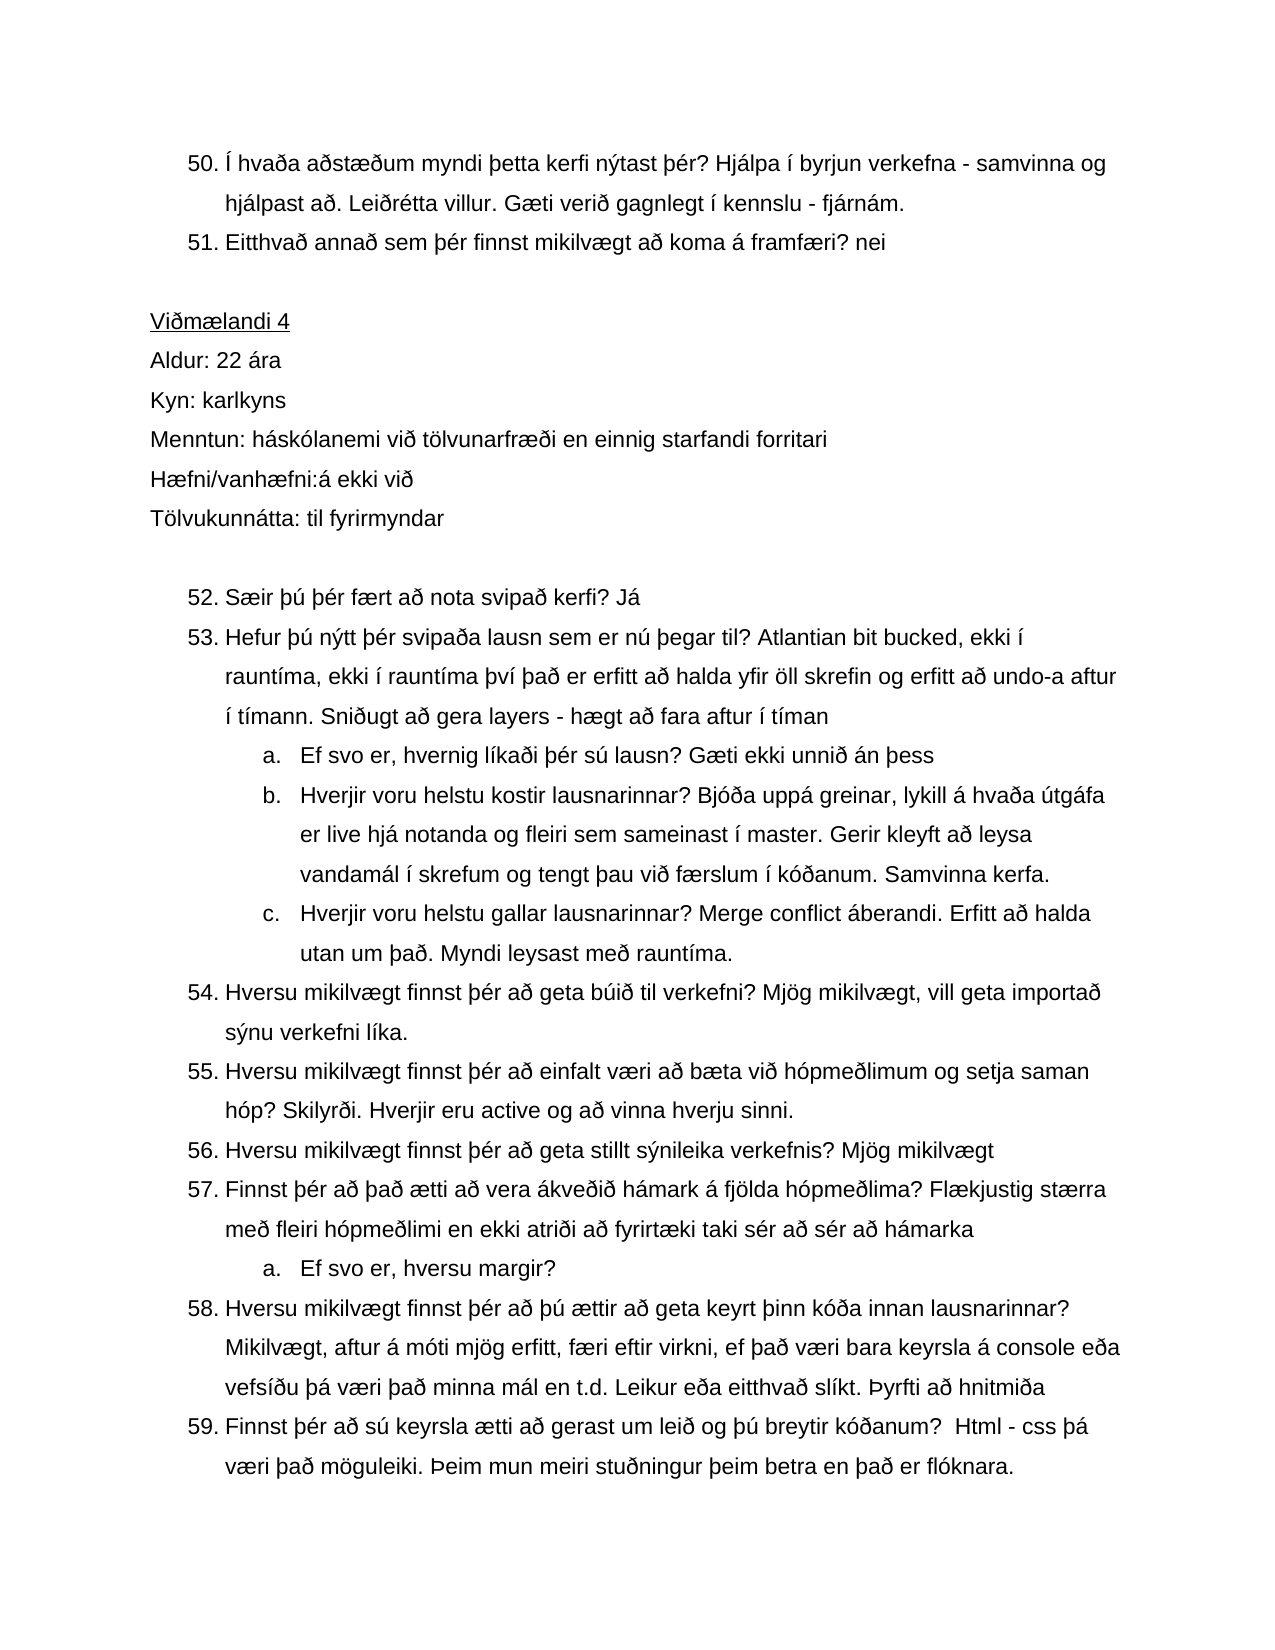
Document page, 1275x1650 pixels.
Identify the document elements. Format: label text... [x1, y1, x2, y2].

list Ef svo er, hversu margir? [262, 1255, 1125, 1282]
list Í hvaða aðstæðum myndi þetta kerfi nýtast þér? Hjálpa í byrjun verkefna - samvinna og hjálpast að. Leiðrétta villur. Gæti verið gagnlegt í kennslu - fjárnám. [187, 150, 1125, 216]
text Aldur: 22 ára [150, 347, 1125, 374]
list Hversu mikilvægt finnst þér að einfalt væri að bæta við hópmeðlimum og setja saman hóp? Skilyrði. Hverjir eru active og að vinna hverju sinni. [187, 1058, 1125, 1124]
list Hversu mikilvægt finnst þér að þú ættir að geta keyrt þinn kóða innan lausnarinnar? Mikilvægt, aftur á móti mjög erfitt, færi eftir virkni, ef það væri bara keyrsla á console eða vefsíðu þá væri það minna mál en t.d. Leikur eða eitthvað slíkt. Þyrfti að hnitmiða [187, 1295, 1125, 1400]
list Sæir þú þér fært að nota svipað kerfi? Já [187, 584, 1125, 611]
list Hversu mikilvægt finnst þér að geta búið til verkefni? Mjög mikilvægt, vill geta importað sýnu verkefni líka. [187, 979, 1125, 1045]
text Hæfni/vanhæfni:á ekki við [150, 466, 1125, 492]
list Eitthvað annað sem þér finnst mikilvægt að koma á framfæri? nei [187, 229, 1125, 255]
text Kyn: karlkyns [150, 387, 1125, 413]
text Menntun: háskólanemi við tölvunarfræði en einnig starfandi forritari [150, 426, 1125, 453]
list Hversu mikilvægt finnst þér að geta stillt sýnileika verkefnis? Mjög mikilvægt [187, 1137, 1125, 1163]
text Tölvukunnátta: til fyrirmyndar [150, 505, 1125, 532]
list Hverjir voru helstu gallar lausnarinnar? Merge conflict áberandi. Erfitt að halda utan um það. Myndi leysast með rauntíma. [262, 900, 1125, 966]
list Ef svo er, hvernig líkaði þér sú lausn? Gæti ekki unnið án þess [262, 742, 1125, 768]
list Finnst þér að sú keyrsla ætti að gerast um leið og þú breytir kóðanum? Html - css þá væri það möguleiki. Þeim mun meiri stuðningur þeim betra en það er flóknara. [187, 1413, 1125, 1479]
list Hverjir voru helstu kostir lausnarinnar? Bjóða uppá greinar, lykill á hvaða útgáfa er live hjá notanda og fleiri sem sameinast í master. Gerir kleyft að leysa vandamál í skrefum og tengt þau við færslum í kóðanum. Samvinna kerfa. [262, 782, 1125, 887]
list Finnst þér að það ætti að vera ákveðið hámark á fjölda hópmeðlima? Flækjustig stærra með fleiri hópmeðlimi en ekki atriði að fyrirtæki taki sér að sér að hámarka [187, 1176, 1125, 1242]
text Viðmælandi 4 [150, 308, 1125, 334]
list Hefur þú nýtt þér svipaða lausn sem er nú þegar til? Atlantian bit bucked, ekki í rauntíma, ekki í rauntíma því það er erfitt að halda yfir öll skrefin og erfitt að undo-a aftur í tímann. Sniðugt að gera layers - hægt að fara aftur í tíman [187, 624, 1125, 729]
